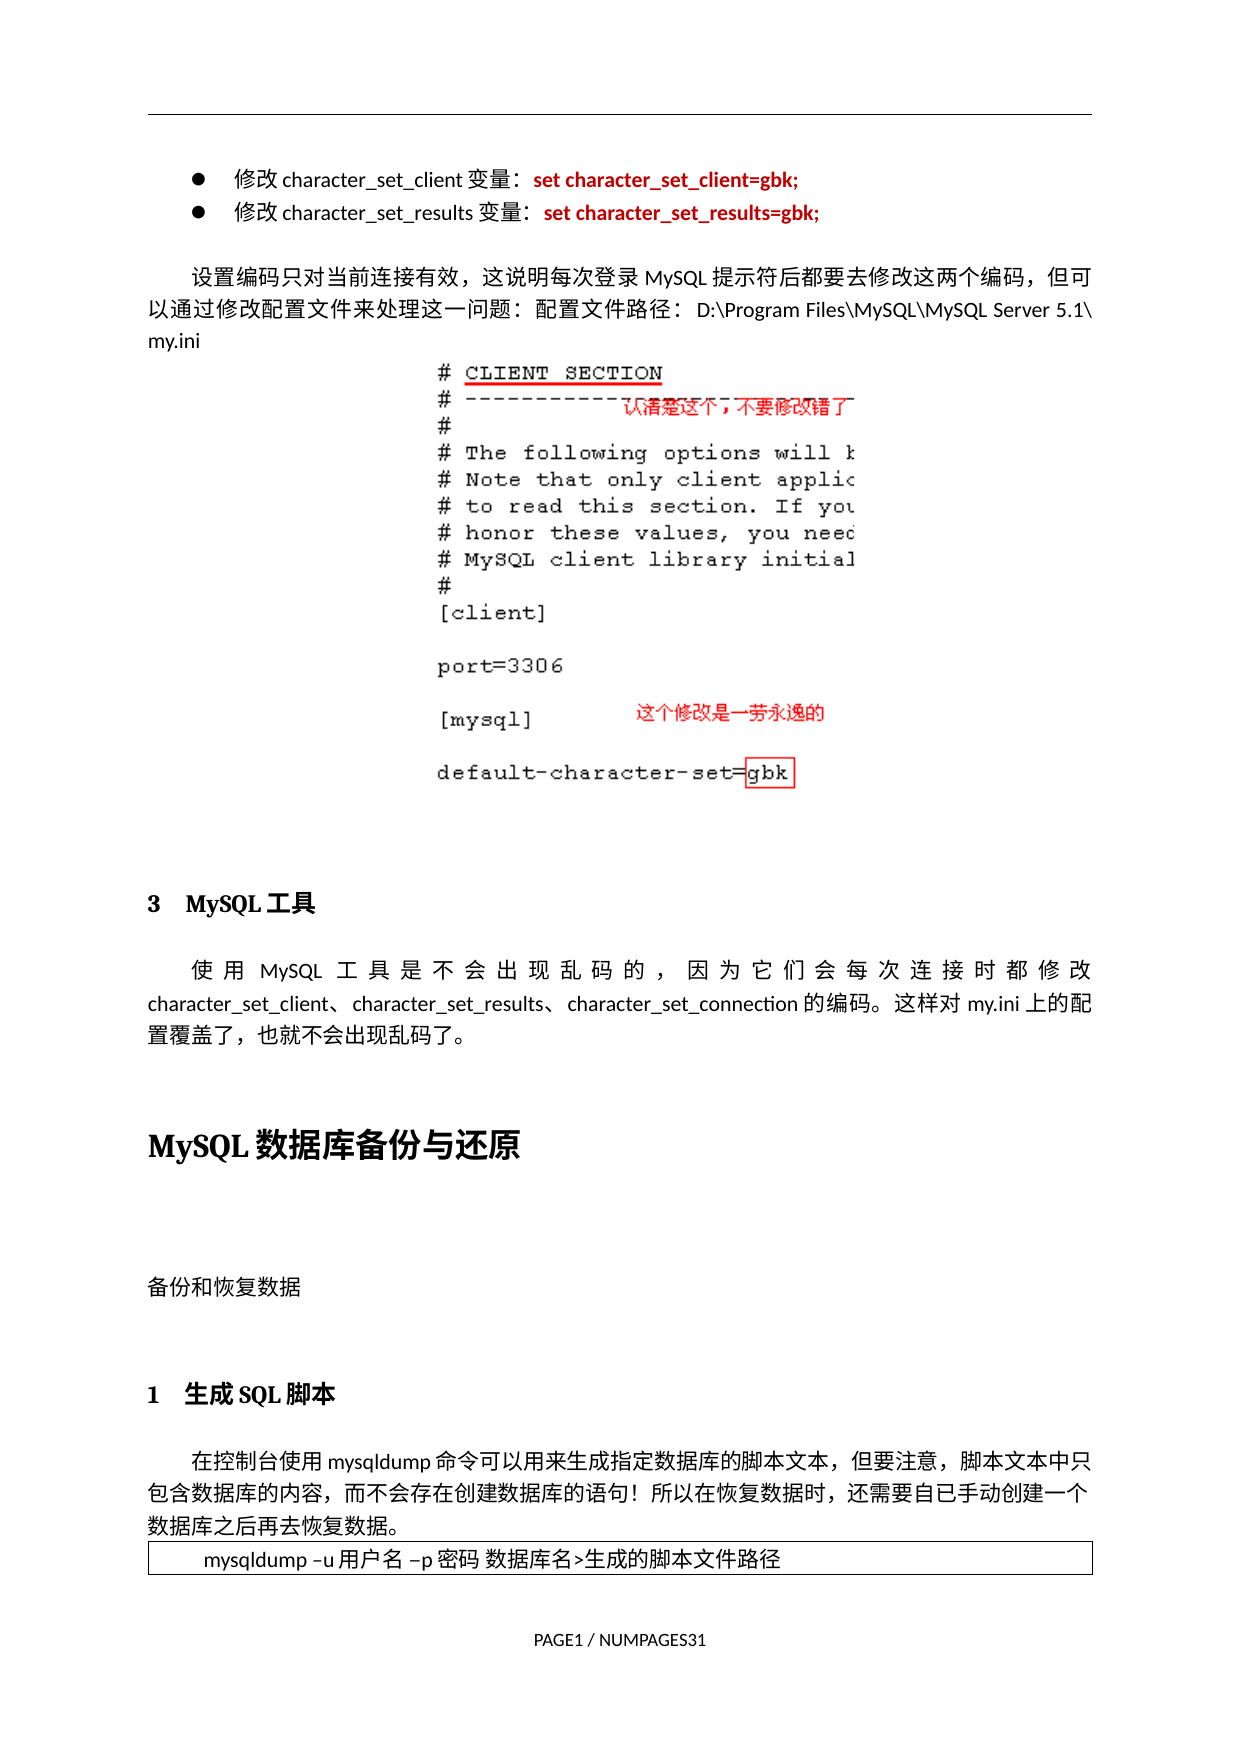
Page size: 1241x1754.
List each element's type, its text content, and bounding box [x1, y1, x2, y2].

text 备份和恢复数据 [148, 1270, 1092, 1302]
text 使用MySQL工具是不会出现乱码的，因为它们会每次连接时都修改character_set_client、character_set_results、character_set_connection的编码。这样对my.ini上的配置覆盖了，也就不会出现乱码了。 [148, 953, 1092, 1051]
list 修改character_set_results变量：set character_set_results=gbk; [190, 194, 1092, 227]
subtitle 3 MySQL工具 [148, 869, 1092, 934]
text 设置编码只对当前连接有效，这说明每次登录MySQL提示符后都要去修改这两个编码，但可以通过修改配置文件来处理这一问题：配置文件路径：D:\Program Files\MySQL\MySQL Server 5.1\ my.ini [148, 259, 1092, 357]
picture [429, 357, 855, 806]
table_header mysqldump –u用户名 –p密码 数据库名>生成的脚本文件路径 [149, 1542, 1092, 1574]
text 在控制台使用mysqldump命令可以用来生成指定数据库的脚本文本，但要注意，脚本文本中只包含数据库的内容，而不会存在创建数据库的语句！所以在恢复数据时，还需要自已手动创建一个数据库之后再去恢复数据。 [148, 1443, 1092, 1541]
subtitle 1 生成SQL脚本 [148, 1360, 1092, 1425]
subtitle MySQL数据库备份与还原 [148, 1110, 1092, 1175]
list 修改character_set_client变量：set character_set_client=gbk; [190, 162, 1092, 194]
